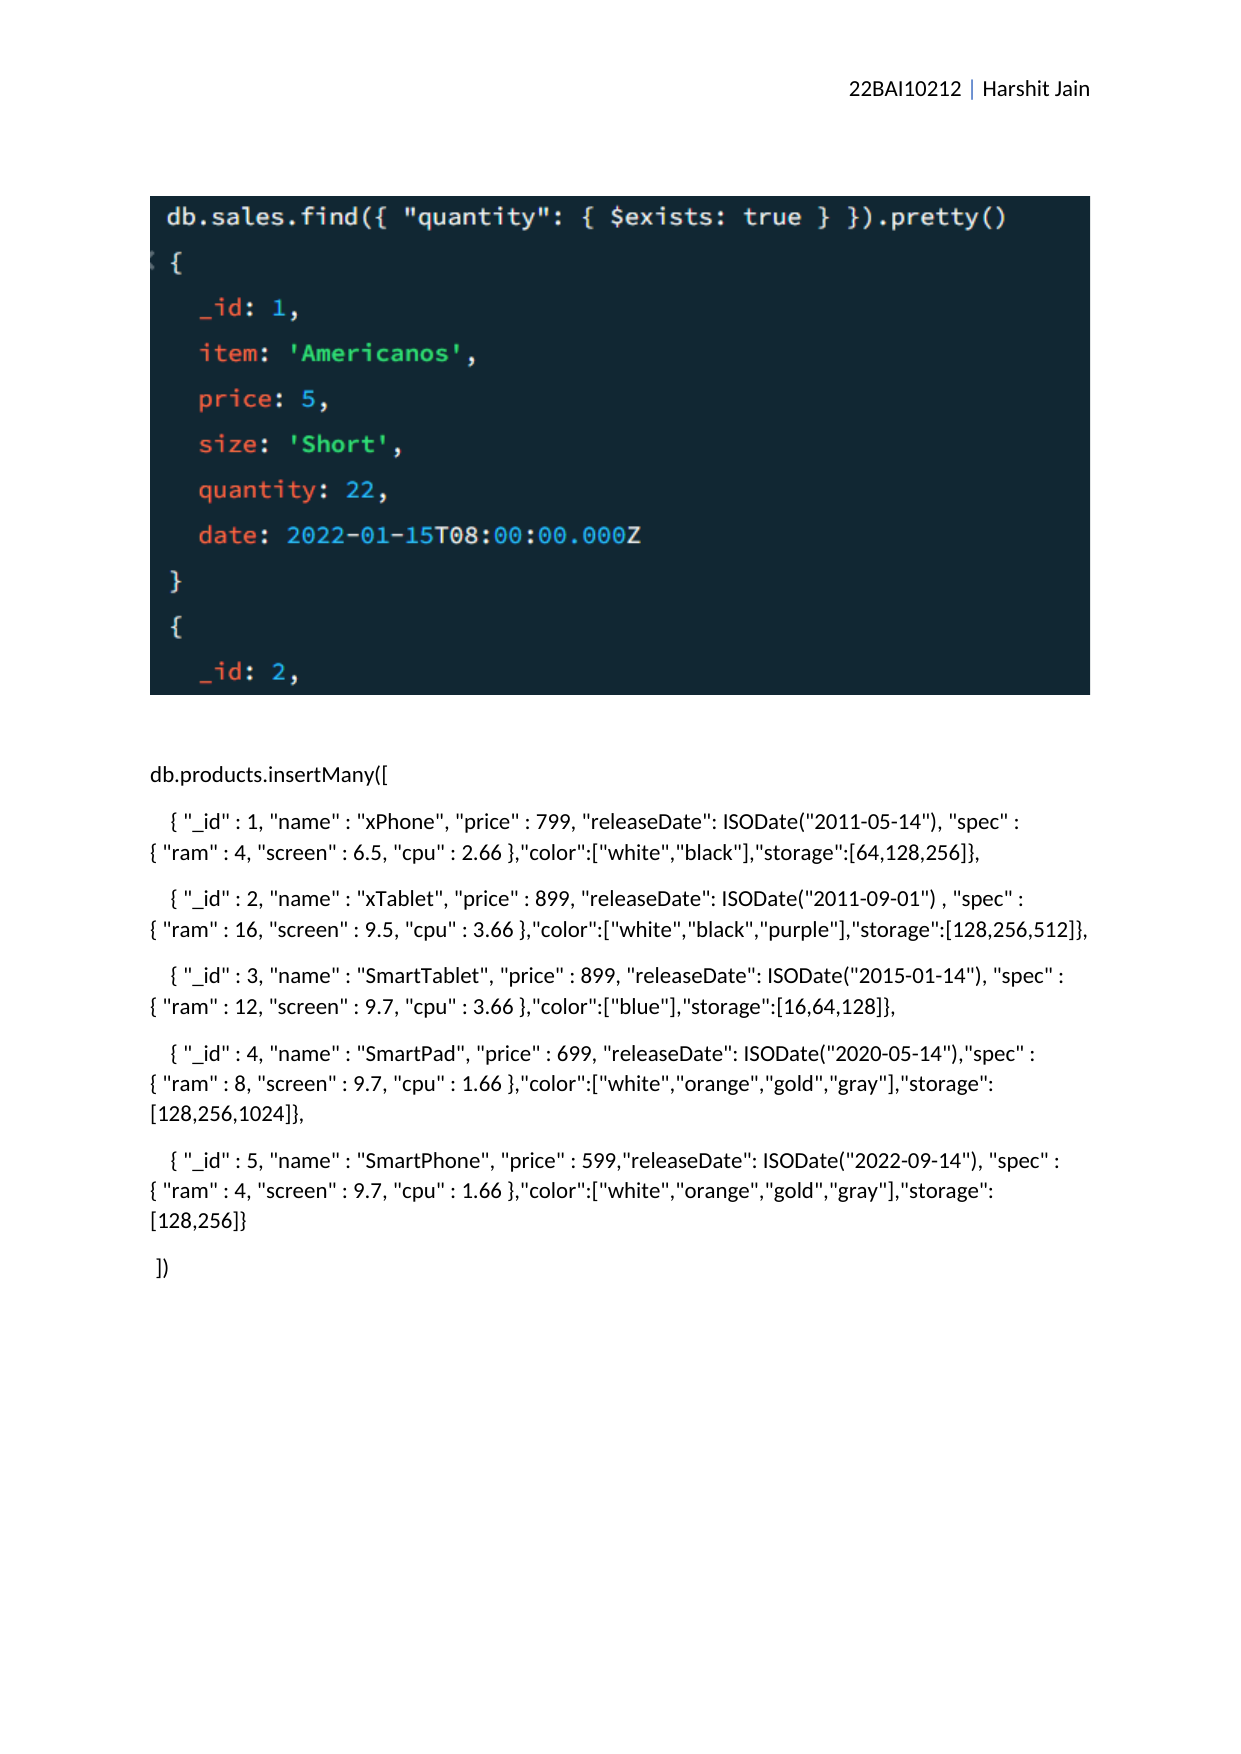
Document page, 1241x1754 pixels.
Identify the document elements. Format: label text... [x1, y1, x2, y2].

text { "_id" : 2, "name" : "xTablet", "price" : 899, "releaseDate": ISODate("2011-09-01") , "spec" : { "ram" : 16, "screen" : 9.5, "cpu" : 3.66 },"color":["white","black","purple"],"storage":[128,256,512]}, [150, 884, 1090, 943]
text { "_id" : 4, "name" : "SmartPad", "price" : 699, "releaseDate": ISODate("2020-05-14"),"spec" : { "ram" : 8, "screen" : 9.7, "cpu" : 1.66 },"color":["white","orange","gold","gray"],"storage":[128,256,1024]}, [150, 1039, 1090, 1127]
picture [150, 196, 1091, 695]
text db.products.insertMany([ [150, 761, 1090, 789]
text { "_id" : 1, "name" : "xPhone", "price" : 799, "releaseDate": ISODate("2011-05-14"), "spec" : { "ram" : 4, "screen" : 6.5, "cpu" : 2.66 },"color":["white","black"],"storage":[64,128,256]}, [150, 807, 1090, 866]
text ]) [150, 1253, 1090, 1281]
text { "_id" : 3, "name" : "SmartTablet", "price" : 899, "releaseDate": ISODate("2015-01-14"), "spec" : { "ram" : 12, "screen" : 9.7, "cpu" : 3.66 },"color":["blue"],"storage":[16,64,128]}, [150, 962, 1090, 1020]
text { "_id" : 5, "name" : "SmartPhone", "price" : 599,"releaseDate": ISODate("2022-09-14"), "spec" : { "ram" : 4, "screen" : 9.7, "cpu" : 1.66 },"color":["white","orange","gold","gray"],"storage":[128,256]} [150, 1146, 1090, 1234]
